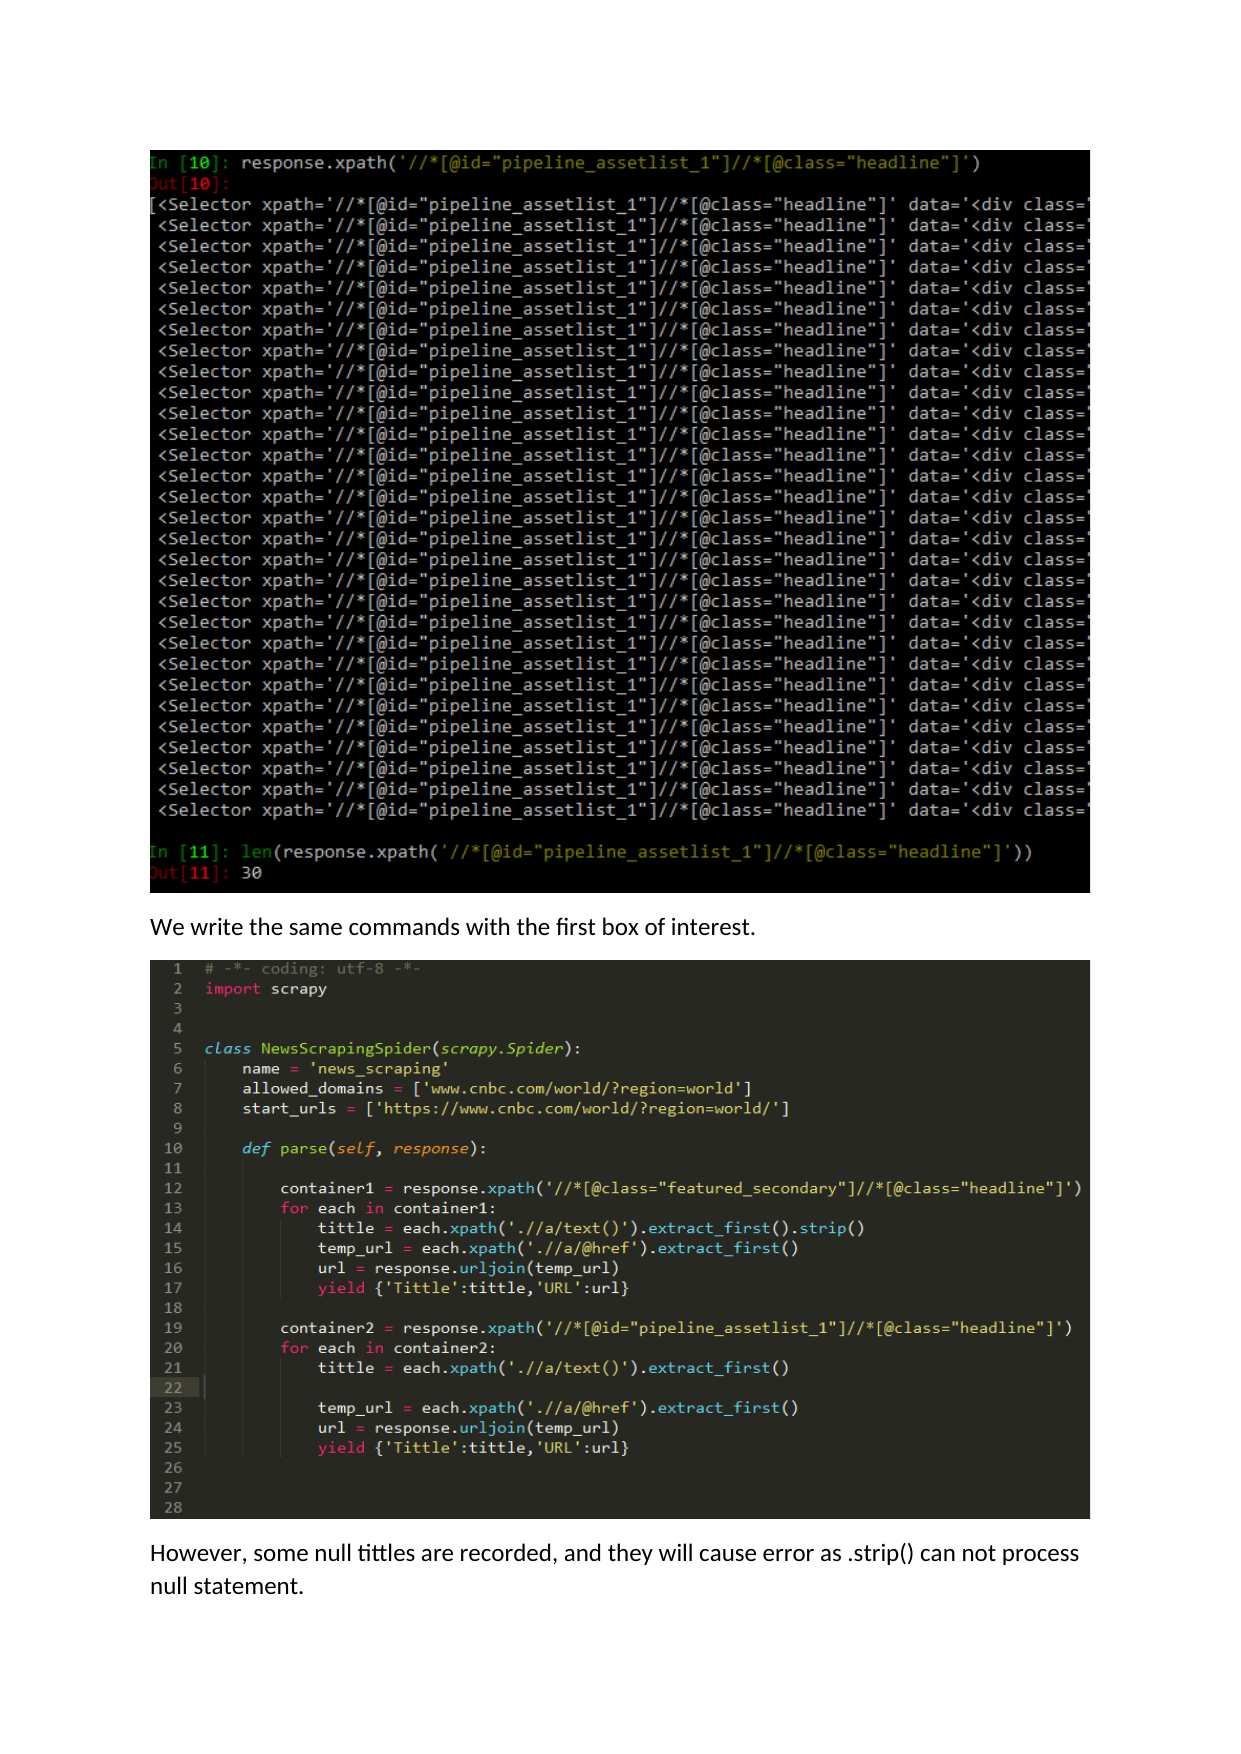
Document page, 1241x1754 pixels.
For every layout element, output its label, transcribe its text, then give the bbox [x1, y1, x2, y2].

picture [150, 150, 1091, 893]
text However, some null tittles are recorded, and they will cause error as .strip() can not process null statement. [150, 1537, 1090, 1601]
picture [150, 960, 1091, 1519]
text We write the same commands with the first box of interest. [150, 911, 1090, 942]
